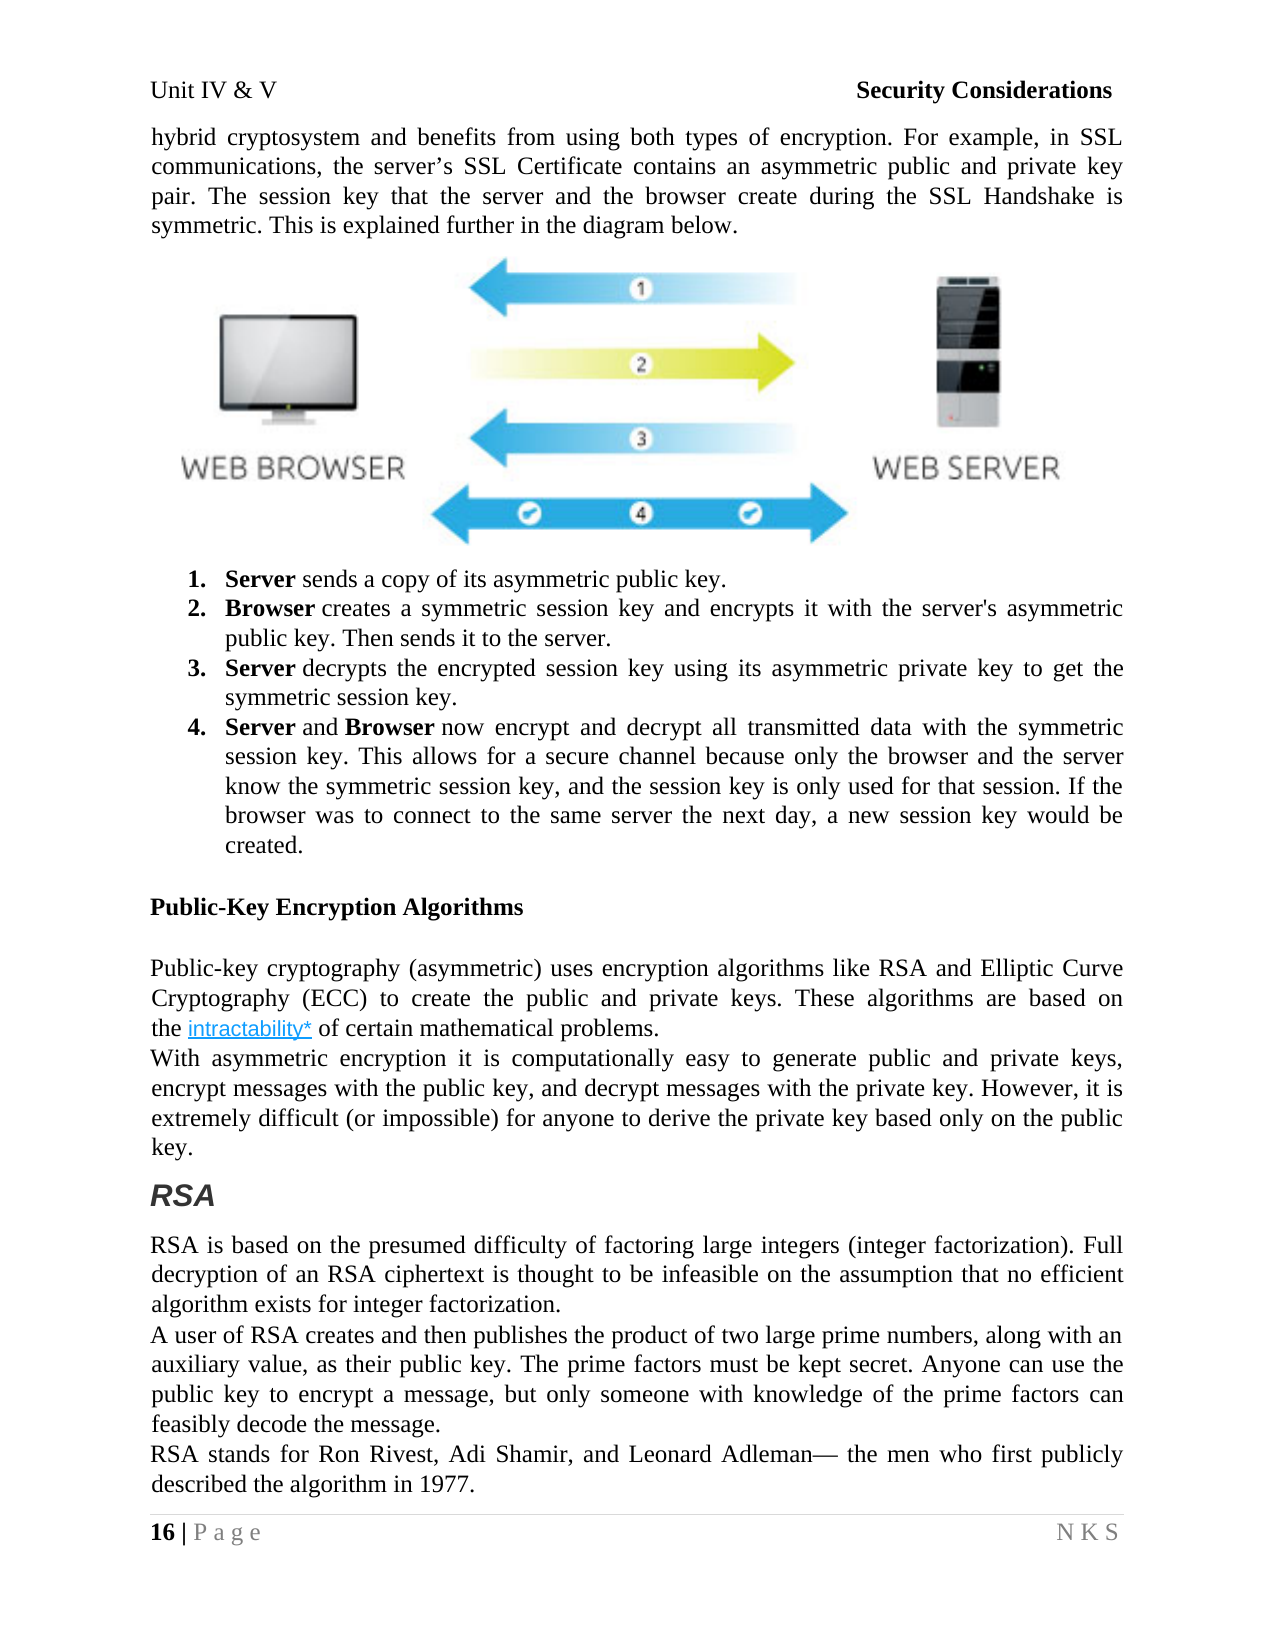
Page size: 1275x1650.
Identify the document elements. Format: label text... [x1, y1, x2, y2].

list Browser creates a symmetric session key and encrypts it with the server's asymmetric public key. Then sends it to the server. [187, 593, 1124, 652]
subtitle RSA [150, 1177, 1124, 1213]
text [150, 122, 1124, 239]
picture [150, 241, 1088, 562]
text RSA stands for Ron Rivest, Adi Shamir, and Leonard Adleman— the men who first publicly described the algorithm in 1977. [150, 1439, 1124, 1498]
list Server sends a copy of its asymmetric public key. [187, 564, 1124, 593]
list Server decrypts the encrypted session key using its asymmetric private key to get the symmetric session key. [187, 653, 1124, 711]
text Public-key cryptography (asymmetric) uses encryption algorithms like RSA and Elliptic Curve Cryptography (ECC) to create the public and private keys. These algorithms are based on the intractability* of certain mathematical problems. [150, 953, 1124, 1041]
text With asymmetric encryption it is computationally easy to generate public and private keys, encrypt messages with the public key, and decrypt messages with the private key. However, it is extremely difficult (or impossible) for anyone to derive the private key based only on the public key. [150, 1043, 1124, 1161]
text RSA is based on the presumed difficulty of factoring large integers (integer factorization). Full decryption of an RSA ciphertext is thought to be infeasible on the assumption that no efficient algorithm exists for integer factorization. [150, 1230, 1124, 1318]
text A user of RSA creates and then publishes the product of two large prime numbers, along with an auxiliary value, as their public key. The prime factors must be kept secret. Anyone can use the public key to encrypt a message, but only someone with knowledge of the prime factors can feasibly decode the message. [150, 1320, 1124, 1437]
list Server and Browser now encrypt and decrypt all transmitted data with the symmetric session key. This allows for a secure channel because only the browser and the server know the symmetric session key, and the session key is only used for that session. If the browser was to connect to the same server the next day, a new session key would be created. [187, 712, 1124, 859]
text Public-Key Encryption Algorithms [150, 892, 1124, 921]
